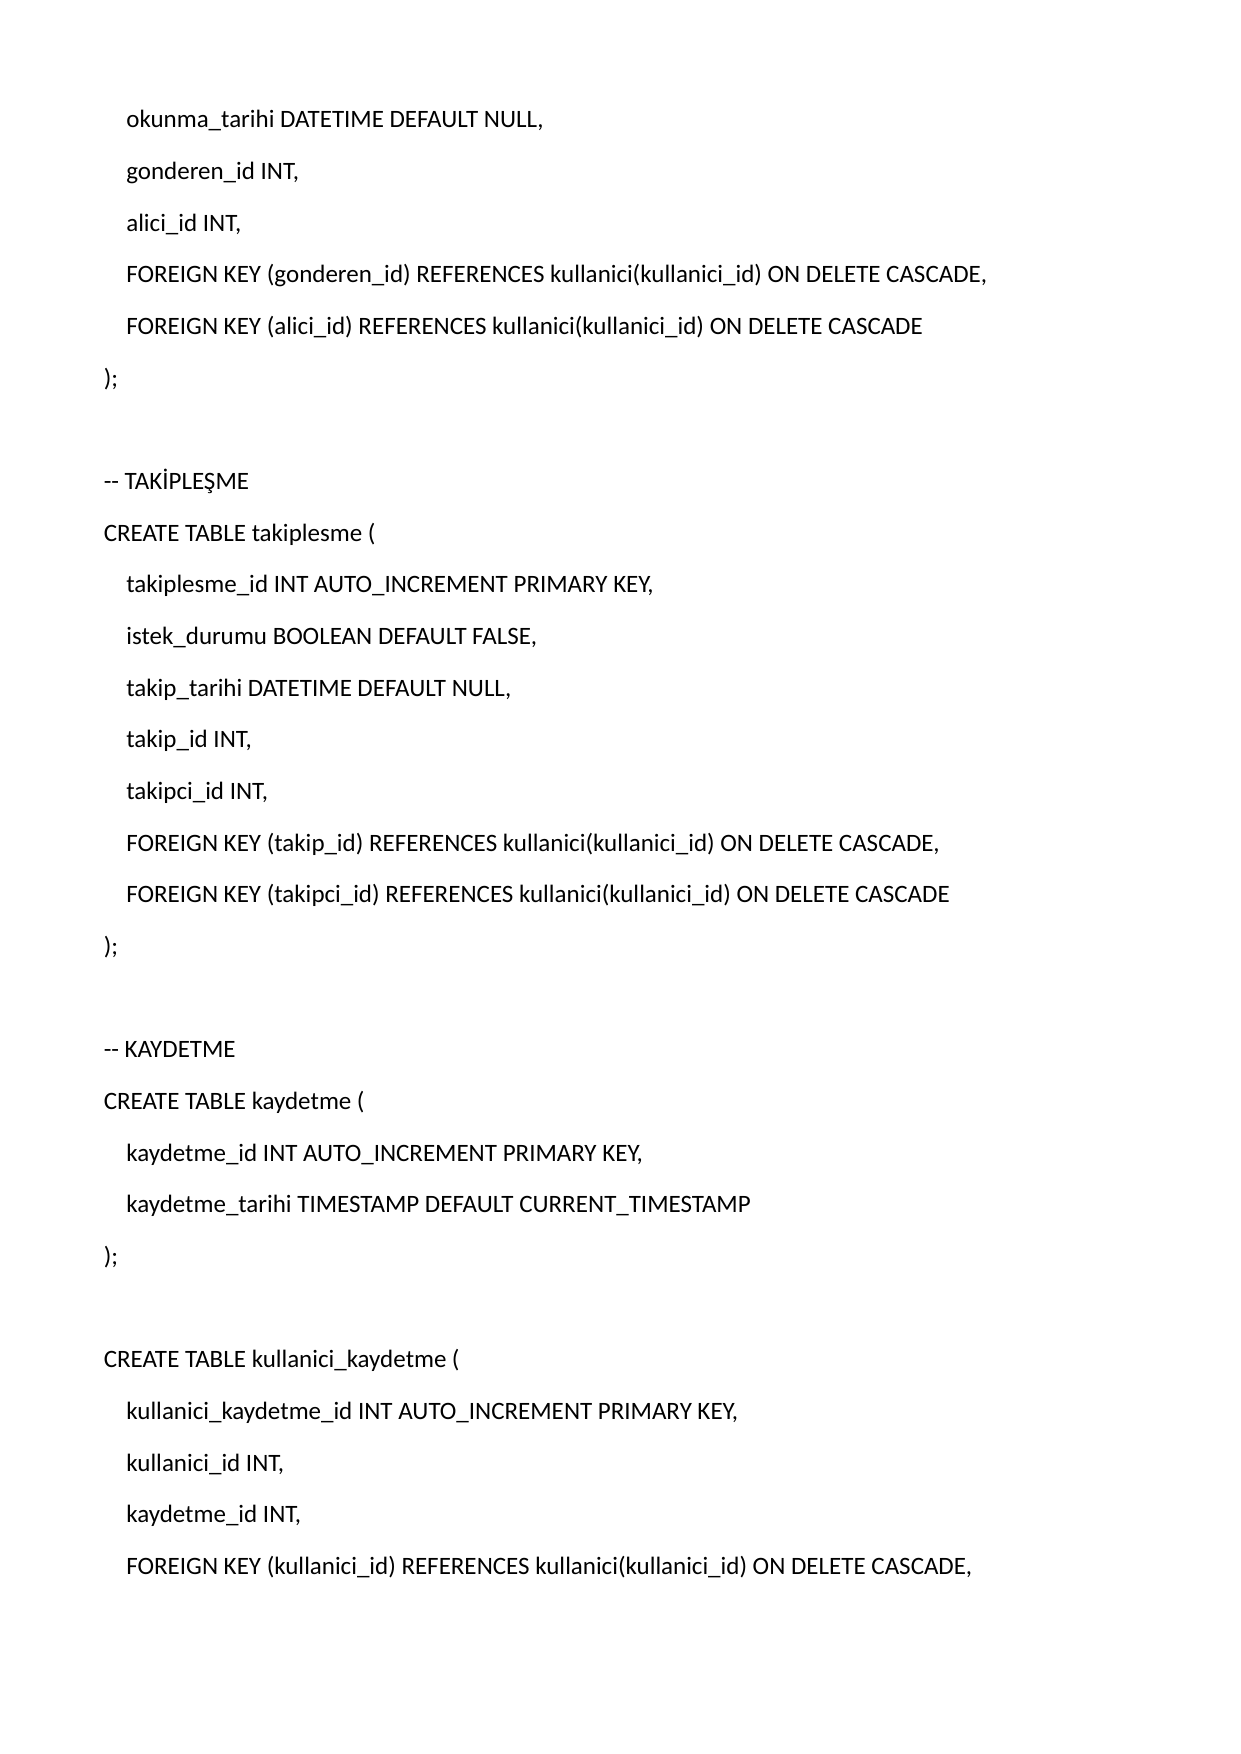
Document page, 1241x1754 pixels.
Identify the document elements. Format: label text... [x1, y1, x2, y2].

text CREATE TABLE takiplesme ( [103, 517, 1152, 547]
text ); [103, 1240, 1152, 1271]
text kaydetme_tarihi TIMESTAMP DEFAULT CURRENT_TIMESTAMP [103, 1188, 1152, 1219]
text CREATE TABLE kullanici_kaydetme ( [103, 1343, 1152, 1374]
text alici_id INT, [103, 207, 1152, 237]
text takipci_id INT, [103, 775, 1152, 806]
text kullanici_id INT, [103, 1447, 1152, 1477]
text FOREIGN KEY (alici_id) REFERENCES kullanici(kullanici_id) ON DELETE CASCADE [103, 310, 1152, 341]
text FOREIGN KEY (gonderen_id) REFERENCES kullanici(kullanici_id) ON DELETE CASCADE, [103, 258, 1152, 289]
text takip_id INT, [103, 723, 1152, 754]
text takiplesme_id INT AUTO_INCREMENT PRIMARY KEY, [103, 568, 1152, 599]
text istek_durumu BOOLEAN DEFAULT FALSE, [103, 620, 1152, 651]
text kaydetme_id INT AUTO_INCREMENT PRIMARY KEY, [103, 1137, 1152, 1167]
text -- KAYDETME [103, 1033, 1152, 1064]
text ); [103, 362, 1152, 392]
text -- TAKİPLEŞME [103, 465, 1152, 496]
text CREATE TABLE kaydetme ( [103, 1085, 1152, 1116]
text takip_tarihi DATETIME DEFAULT NULL, [103, 672, 1152, 702]
text FOREIGN KEY (takipci_id) REFERENCES kullanici(kullanici_id) ON DELETE CASCADE [103, 878, 1152, 909]
text kullanici_kaydetme_id INT AUTO_INCREMENT PRIMARY KEY, [103, 1395, 1152, 1426]
text okunma_tarihi DATETIME DEFAULT NULL, [103, 103, 1152, 134]
text ); [103, 930, 1152, 961]
text kaydetme_id INT, [103, 1498, 1152, 1529]
text FOREIGN KEY (kullanici_id) REFERENCES kullanici(kullanici_id) ON DELETE CASCADE, [103, 1550, 1152, 1581]
text FOREIGN KEY (takip_id) REFERENCES kullanici(kullanici_id) ON DELETE CASCADE, [103, 827, 1152, 857]
text gonderen_id INT, [103, 155, 1152, 186]
